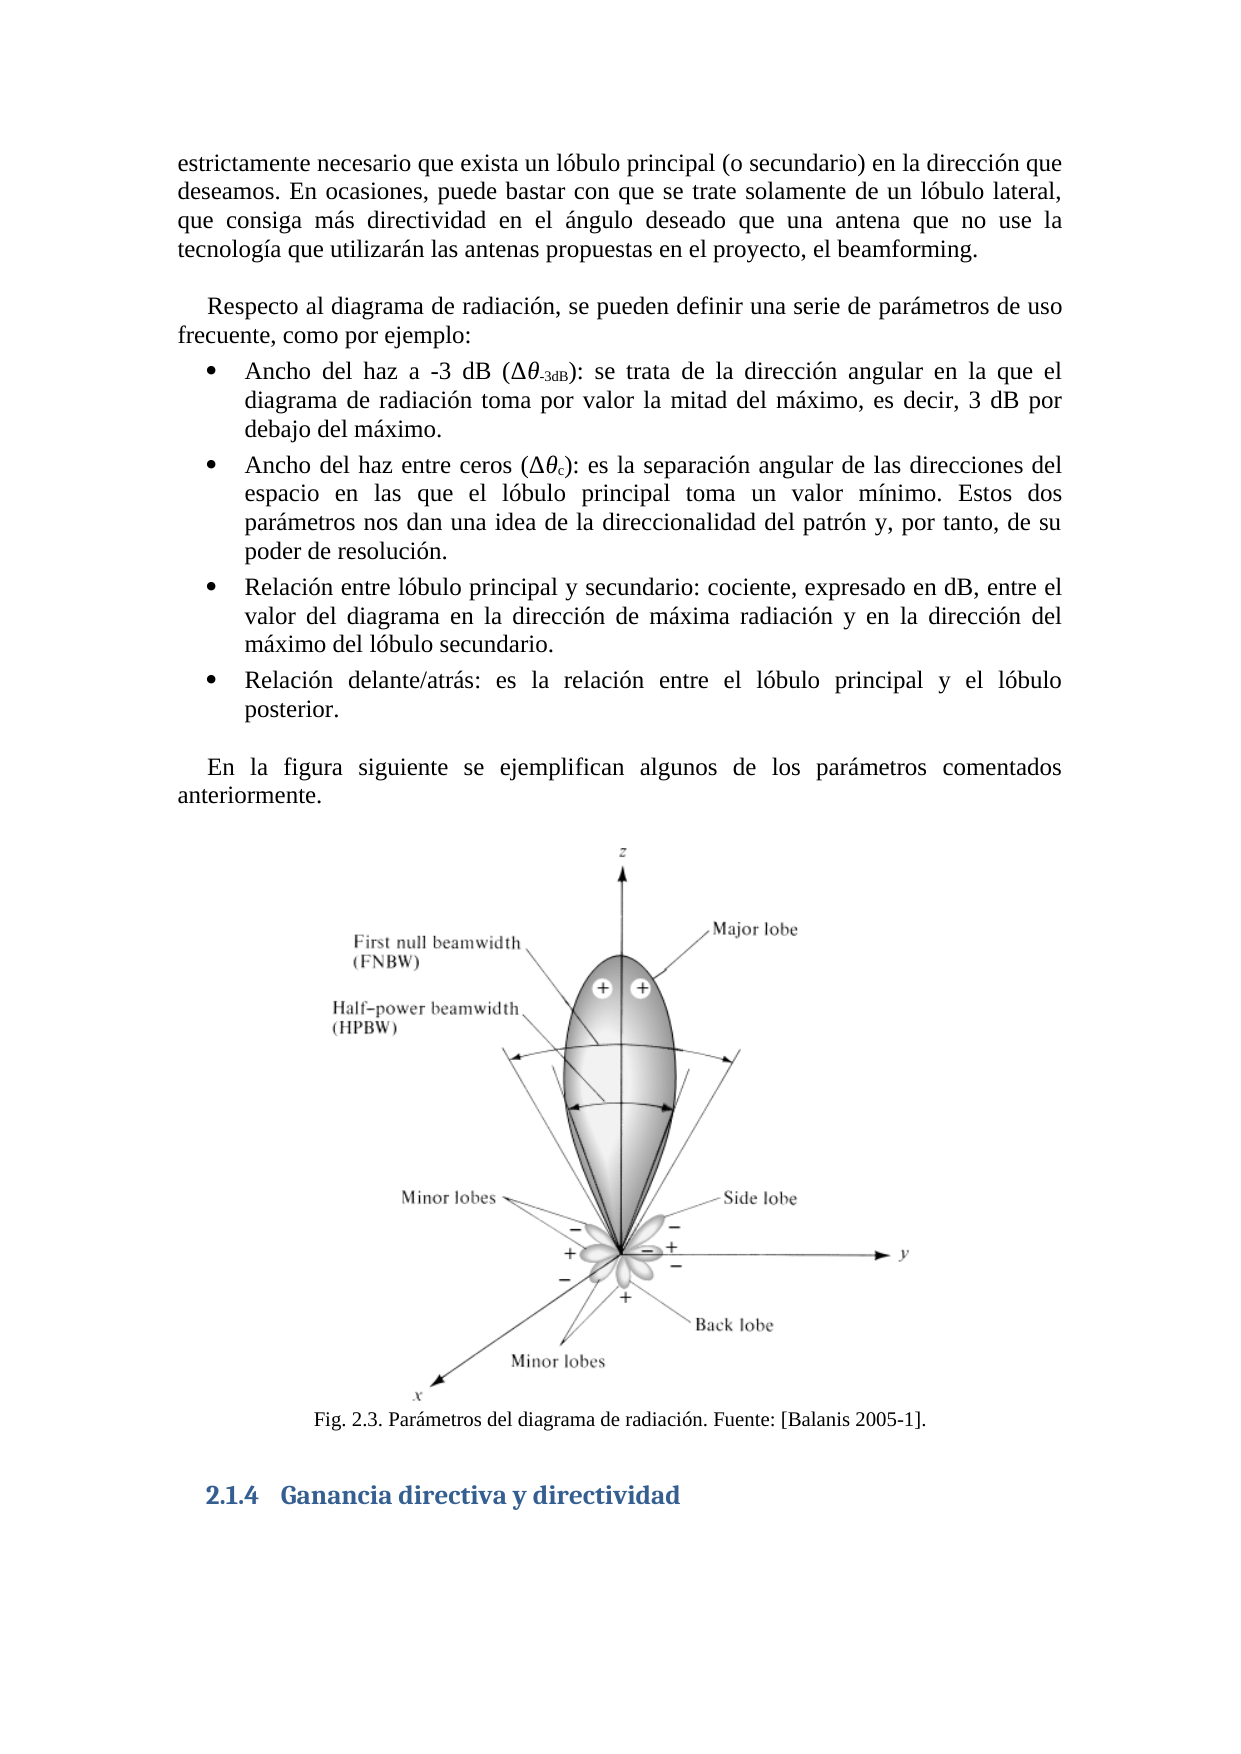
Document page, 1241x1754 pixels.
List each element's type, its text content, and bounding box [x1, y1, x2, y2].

list Relación entre lóbulo principal y secundario: cociente, expresado en dB, entre el valor del diagrama en la dirección de máxima radiación y en la dirección del máximo del lóbulo secundario. [207, 572, 1063, 658]
text Respecto al diagrama de radiación, se pueden definir una serie de parámetros de uso frecuente, como por ejemplo: [177, 291, 1063, 349]
list Ancho del haz a -3 dB (Δθ-3dB): se trata de la dirección angular en la que el diagrama de radiación toma por valor la mitad del máximo, es decir, 3 dB por debajo del máximo. [207, 356, 1063, 442]
text En la figura siguiente se ejemplifican algunos de los parámetros comentados anteriormente. [177, 752, 1063, 809]
list Relación delante/atrás: es la relación entre el lóbulo principal y el lóbulo posterior. [207, 666, 1063, 723]
subtitle Ganancia directiva y directividad [206, 1480, 1063, 1512]
list Ancho del haz entre ceros (Δθc): es la separación angular de las direcciones del espacio en las que el lóbulo principal toma un valor mínimo. Estos dos parámetros nos dan una idea de la direccionalidad del patrón y, por tanto, de su poder de resolución. [207, 450, 1063, 565]
text Fig. 2.3. Parámetros del diagrama de radiación. Fuente: [Balanis 2005-1]. [177, 1407, 1063, 1431]
picture [310, 838, 930, 1407]
